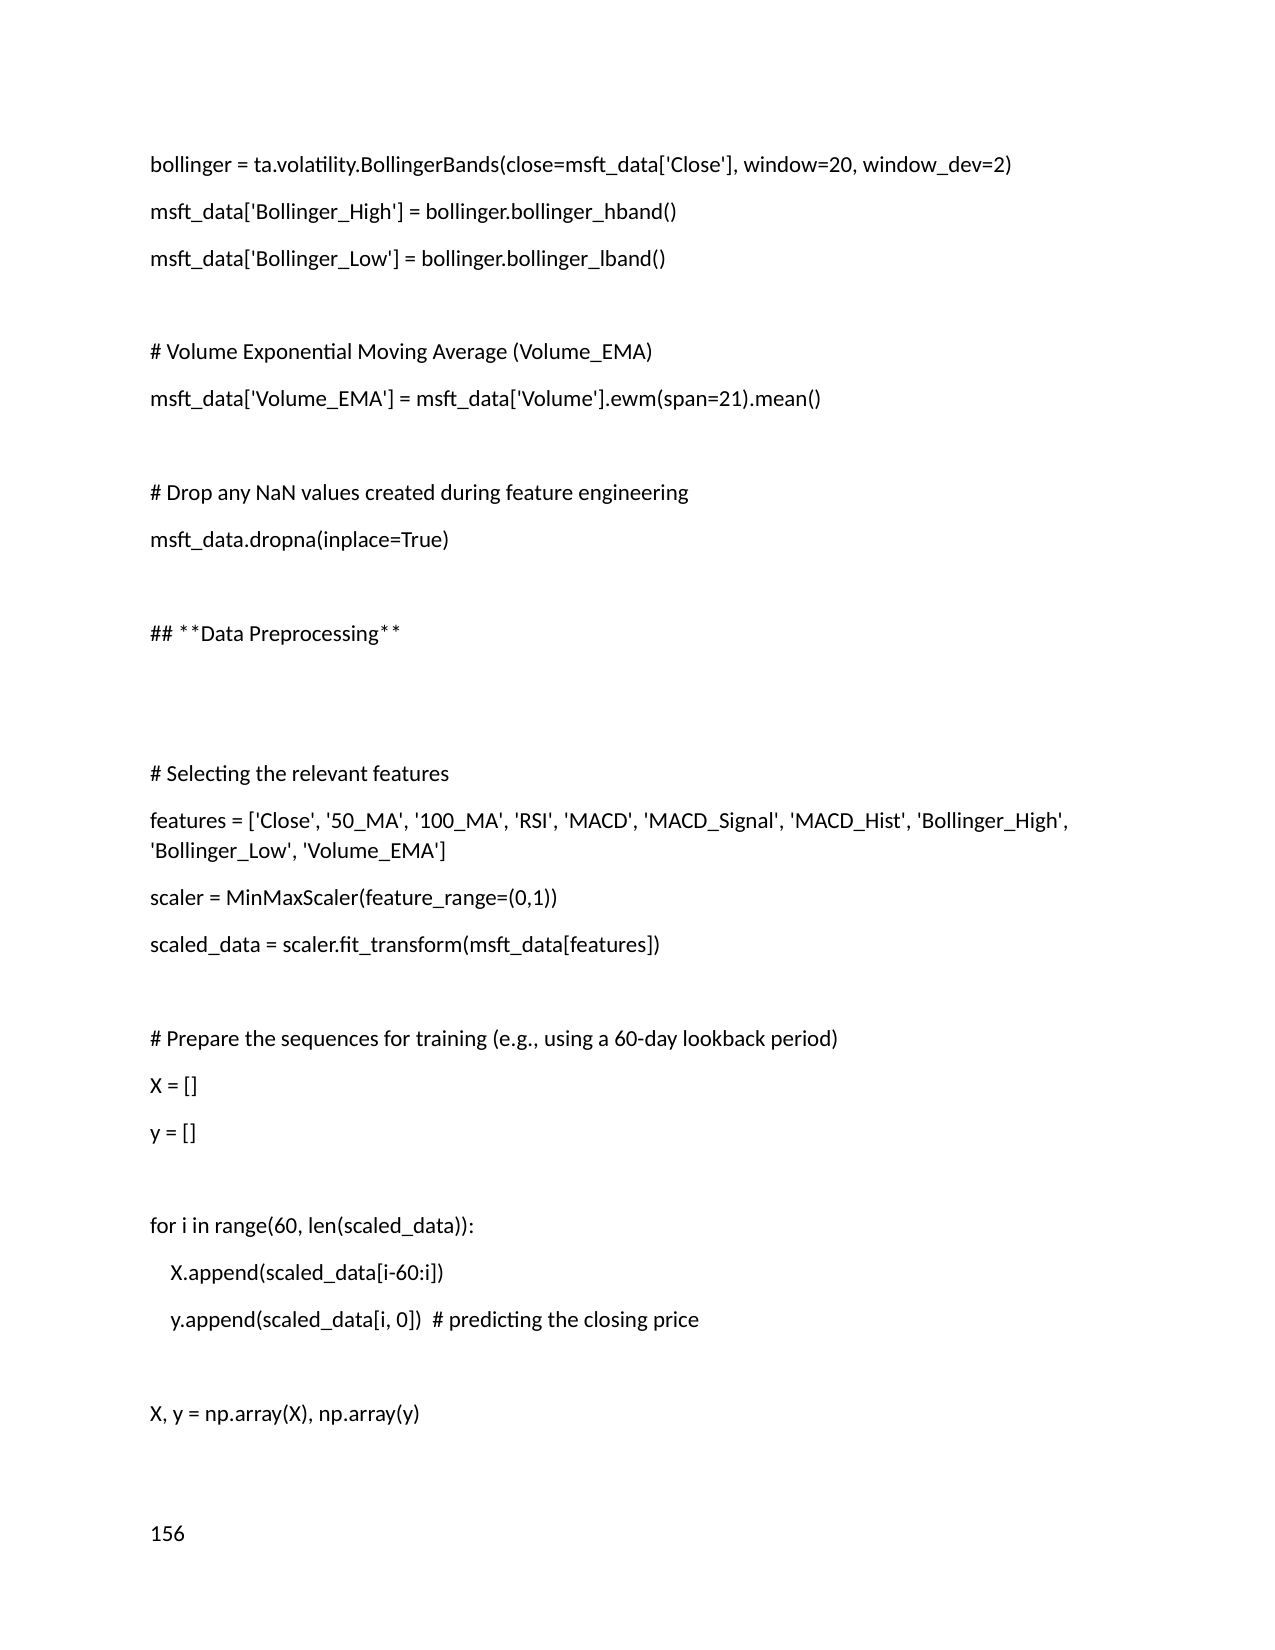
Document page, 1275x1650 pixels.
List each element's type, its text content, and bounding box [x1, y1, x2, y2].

text bollinger = ta.volatility.BollingerBands(close=msft_data['Close'], window=20, window_dev=2) [150, 150, 1125, 178]
text # Volume Exponential Moving Average (Volume_EMA) [150, 337, 1125, 366]
text X.append(scaled_data[i-60:i]) [150, 1258, 1125, 1286]
text msft_data['Bollinger_High'] = bollinger.bollinger_hband() [150, 197, 1125, 225]
text msft_data.dropna(inplace=True) [150, 525, 1125, 553]
text # Prepare the sequences for training (e.g., using a 60-day lookback period) [150, 1024, 1125, 1052]
text X = [] [150, 1071, 1125, 1099]
text ## **Data Preprocessing** [150, 619, 1125, 647]
text y.append(scaled_data[i, 0]) # predicting the closing price [150, 1305, 1125, 1333]
text scaler = MinMaxScaler(feature_range=(0,1)) [150, 883, 1125, 911]
text # Selecting the relevant features [150, 759, 1125, 787]
text y = [] [150, 1118, 1125, 1146]
text msft_data['Bollinger_Low'] = bollinger.bollinger_lband() [150, 244, 1125, 272]
text # Drop any NaN values created during feature engineering [150, 478, 1125, 506]
text msft_data['Volume_EMA'] = msft_data['Volume'].ewm(span=21).mean() [150, 384, 1125, 412]
text features = ['Close', '50_MA', '100_MA', 'RSI', 'MACD', 'MACD_Signal', 'MACD_Hist', 'Bollinger_High', 'Bollinger_Low', 'Volume_EMA'] [150, 806, 1125, 864]
text for i in range(60, len(scaled_data)): [150, 1211, 1125, 1239]
text X, y = np.array(X), np.array(y) [150, 1399, 1125, 1427]
text scaled_data = scaler.fit_transform(msft_data[features]) [150, 930, 1125, 958]
